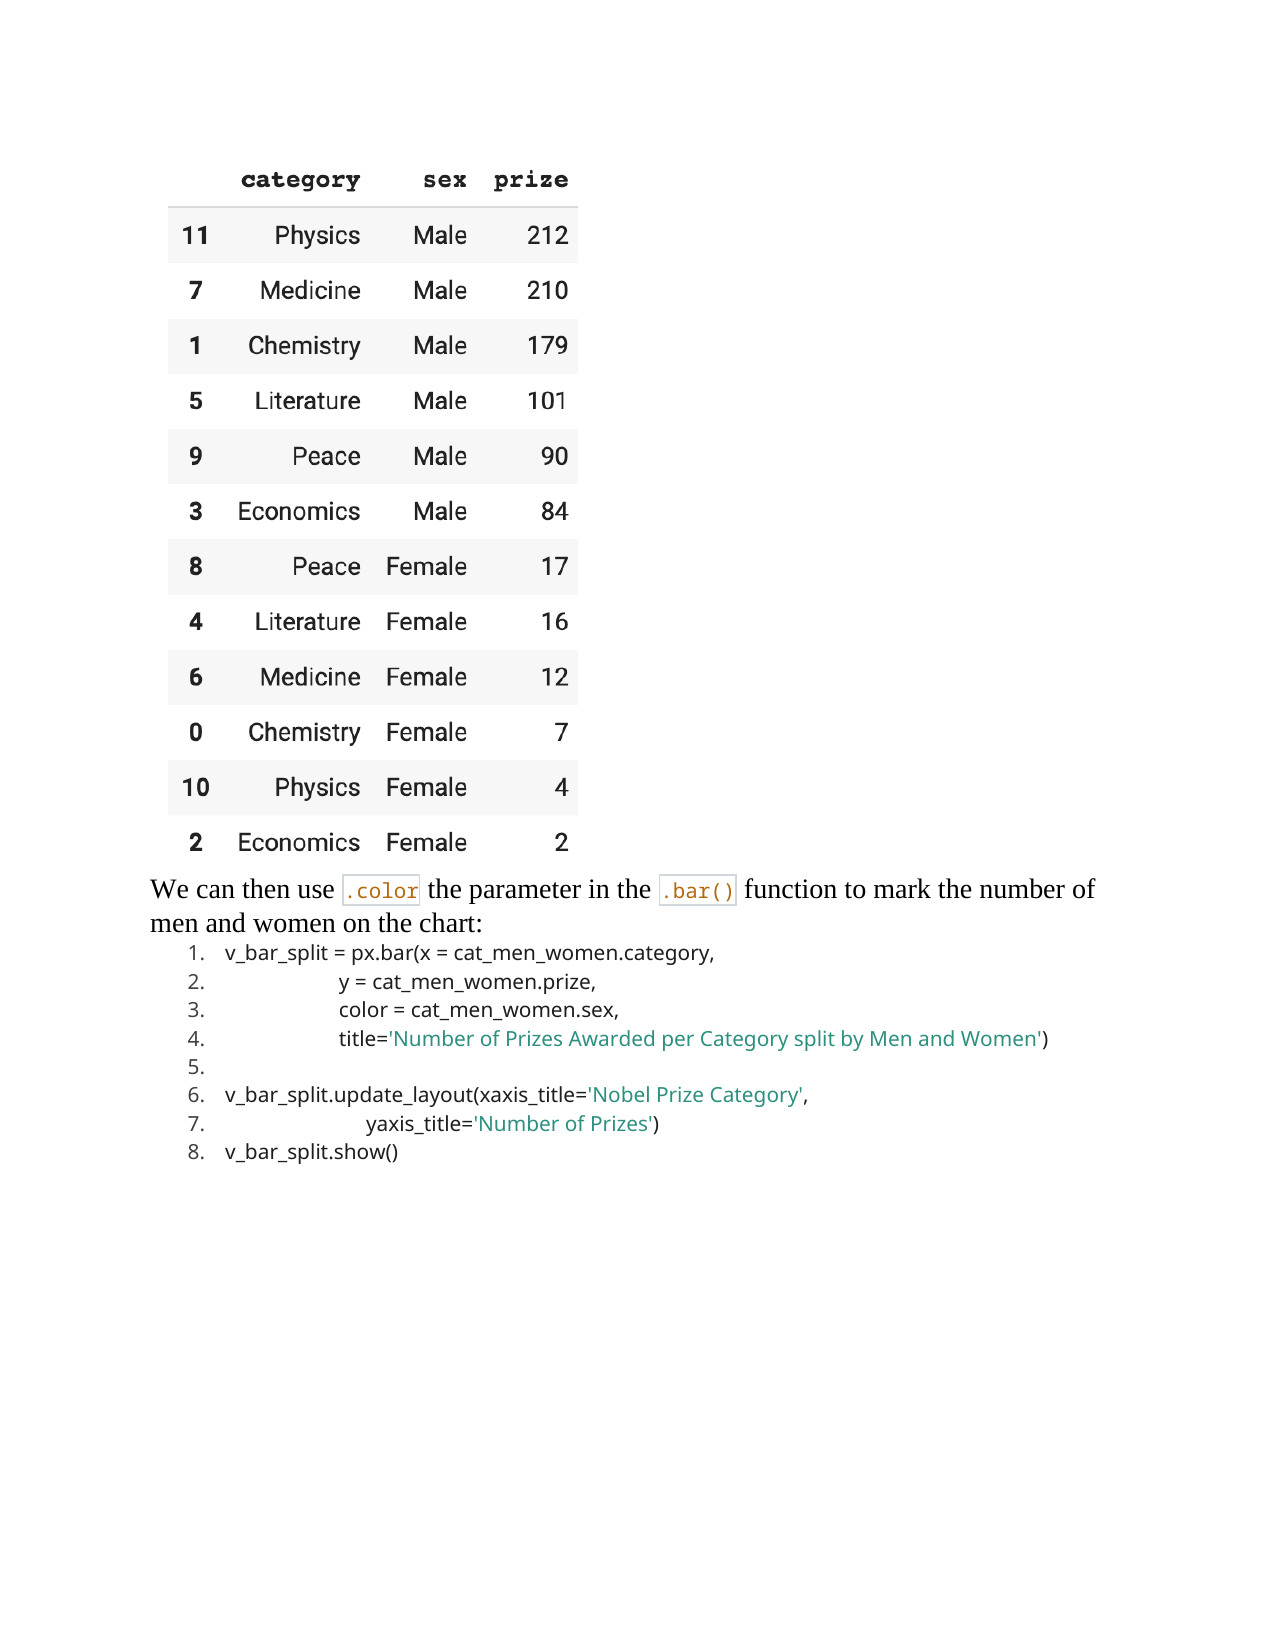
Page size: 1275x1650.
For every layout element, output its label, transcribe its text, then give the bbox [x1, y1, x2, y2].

picture [150, 150, 579, 872]
list y = cat_men_women.prize, [187, 967, 1125, 995]
list yaxis_title='Number of Prizes') [187, 1109, 1125, 1137]
list v_bar_split = px.bar(x = cat_men_women.category, [187, 938, 1125, 967]
list title='Number of Prizes Awarded per Category split by Men and Women') [187, 1024, 1125, 1052]
list v_bar_split.update_layout(xaxis_title='Nobel Prize Category', [187, 1081, 1125, 1109]
list color = cat_men_women.sex, [187, 995, 1125, 1024]
list v_bar_split.show() [187, 1137, 1125, 1166]
text We can then use .color the parameter in the .bar() function to mark the number of men and women on the chart: [150, 872, 1125, 938]
